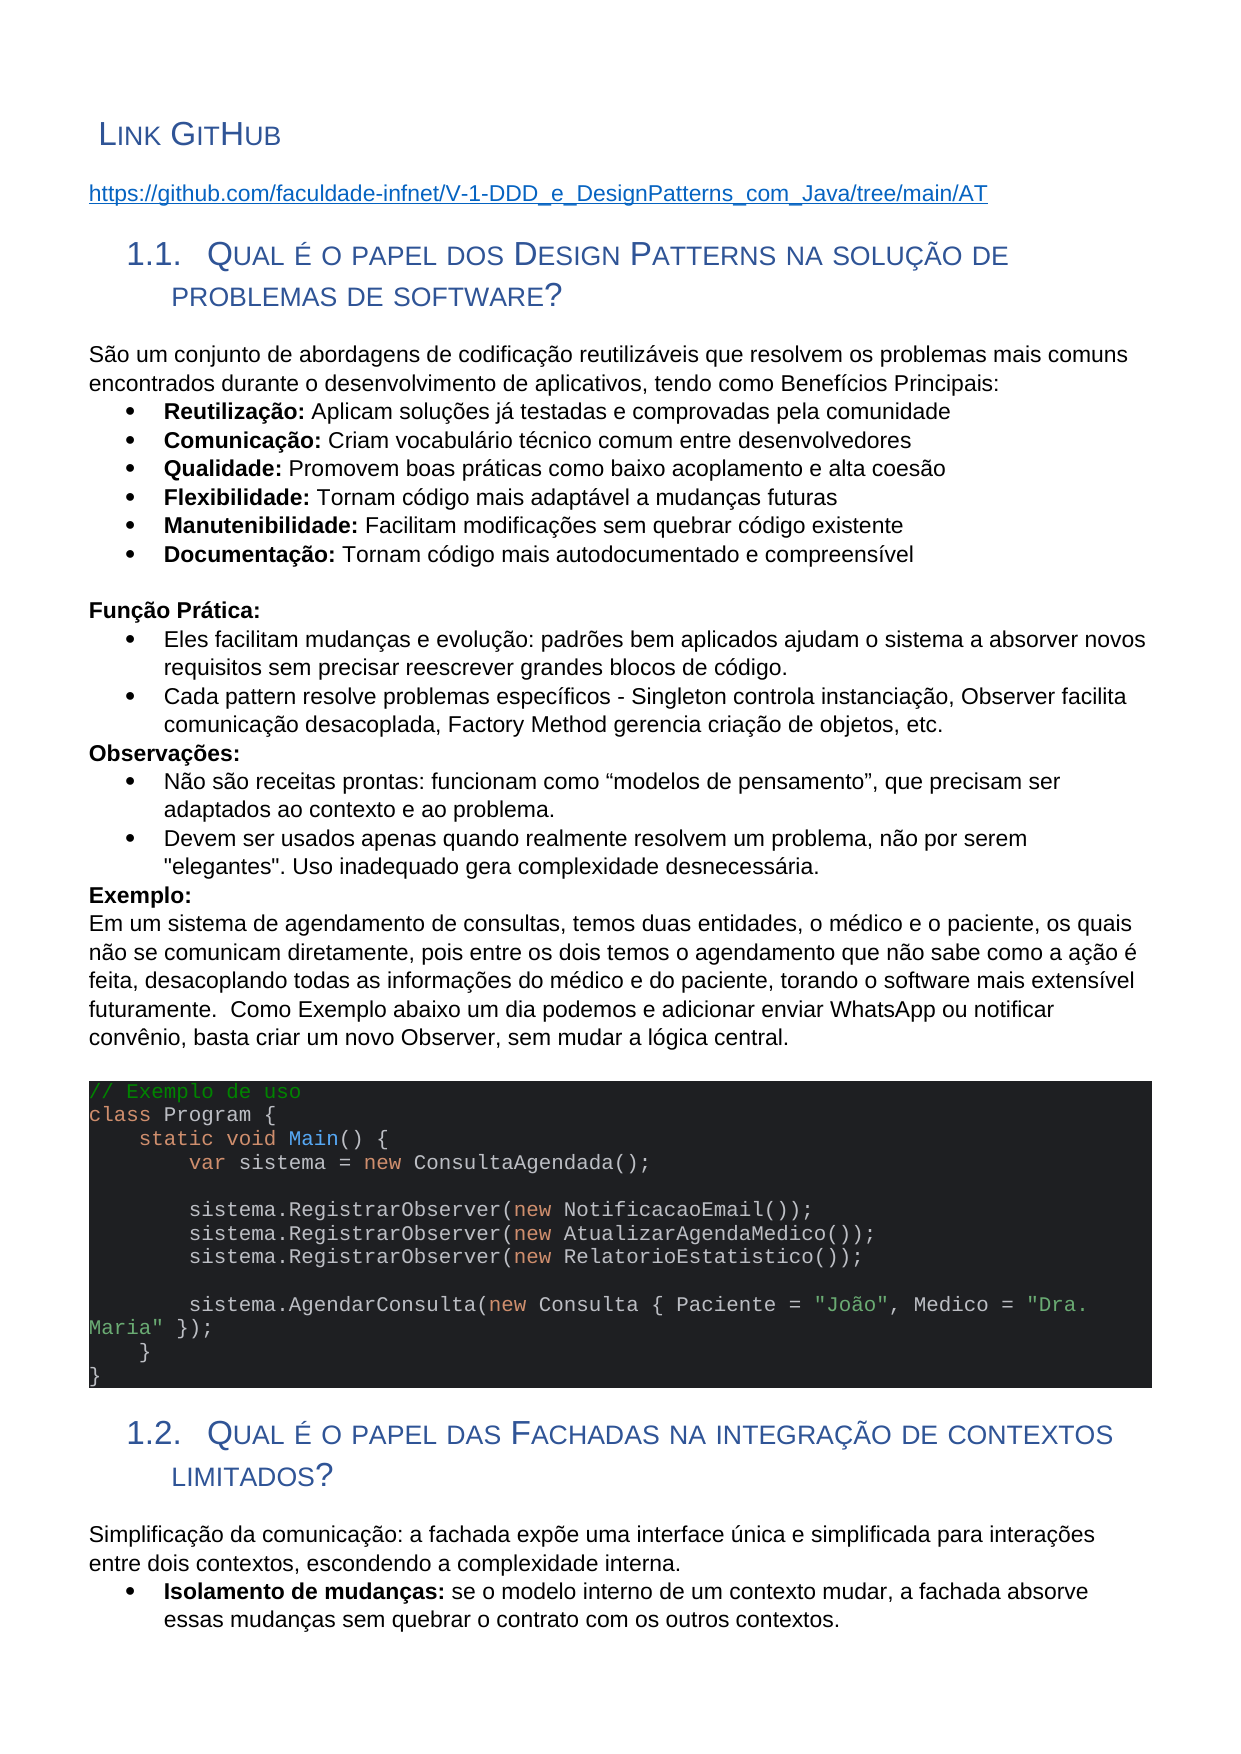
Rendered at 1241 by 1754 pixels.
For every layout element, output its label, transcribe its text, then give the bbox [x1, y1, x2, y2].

list Não são receitas prontas: funcionam como “modelos de pensamento”, que precisam ser adaptados ao contexto e ao problema. [126, 768, 1152, 823]
text Exemplo: [89, 882, 1152, 908]
text https://github.com/faculdade-infnet/V-1-DDD_e_DesignPatterns_com_Java/tree/main/AT [89, 180, 1152, 206]
text Função Prática: [89, 597, 1152, 624]
list Isolamento de mudanças: se o modelo interno de um contexto mudar, a fachada absorve essas mudanças sem quebrar o contrato com os outros contextos. [126, 1578, 1152, 1633]
list Qualidade: Promovem boas práticas como baixo acoplamento e alta coesão [126, 455, 1152, 482]
text Em um sistema de agendamento de consultas, temos duas entidades, o médico e o paciente, os quais não se comunicam diretamente, pois entre os dois temos o agendamento que não sabe como a ação é feita, desacoplando todas as informações do médico e do paciente, torando o software mais extensível futuramente. Como Exemplo abaixo um dia podemos e adicionar enviar WhatsApp ou notificar convênio, basta criar um novo Observer, sem mudar a lógica central. [89, 910, 1152, 1050]
list Documentação: Tornam código mais autodocumentado e compreensível [126, 541, 1152, 567]
subtitle Qual é o papel das Fachadas na integração de contextos limitados? [126, 1413, 1152, 1493]
list Eles facilitam mudanças e evolução: padrões bem aplicados ajudam o sistema a absorver novos requisitos sem precisar reescrever grandes blocos de código. [126, 626, 1152, 681]
text São um conjunto de abordagens de codificação reutilizáveis que resolvem os problemas mais comuns encontrados durante o desenvolvimento de aplicativos, tendo como Benefícios Principais: [89, 341, 1152, 396]
list Devem ser usados apenas quando realmente resolvem um problema, não por serem "elegantes". Uso inadequado gera complexidade desnecessária. [126, 825, 1152, 880]
list Flexibilidade: Tornam código mais adaptável a mudanças futuras [126, 484, 1152, 510]
text // Exemplo de uso class Program { static void Main() { var sistema = new ConsultaAgendada(); sistema.RegistrarObserver(new NotificacaoEmail()); sistema.RegistrarObserver(new AtualizarAgendaMedico()); sistema.RegistrarObserver(new RelatorioEstatistico()); sistema.AgendarConsulta(new Consulta { Paciente = "João", Medico = "Dra. Maria" }); } } [89, 1081, 1152, 1388]
subtitle Link GitHub [98, 114, 1152, 152]
list Manutenibilidade: Facilitam modificações sem quebrar código existente [126, 512, 1152, 538]
list Reutilização: Aplicam soluções já testadas e comprovadas pela comunidade [126, 398, 1152, 425]
text Observações: [89, 739, 1152, 766]
text Simplificação da comunicação: a fachada expõe uma interface única e simplificada para interações entre dois contextos, escondendo a complexidade interna. [89, 1521, 1152, 1576]
list Comunicação: Criam vocabulário técnico comum entre desenvolvedores [126, 427, 1152, 453]
list Cada pattern resolve problemas específicos - Singleton controla instanciação, Observer facilita comunicação desacoplada, Factory Method gerencia criação de objetos, etc. [126, 683, 1152, 737]
subtitle Qual é o papel dos Design Patterns na solução de problemas de software? [126, 233, 1152, 313]
